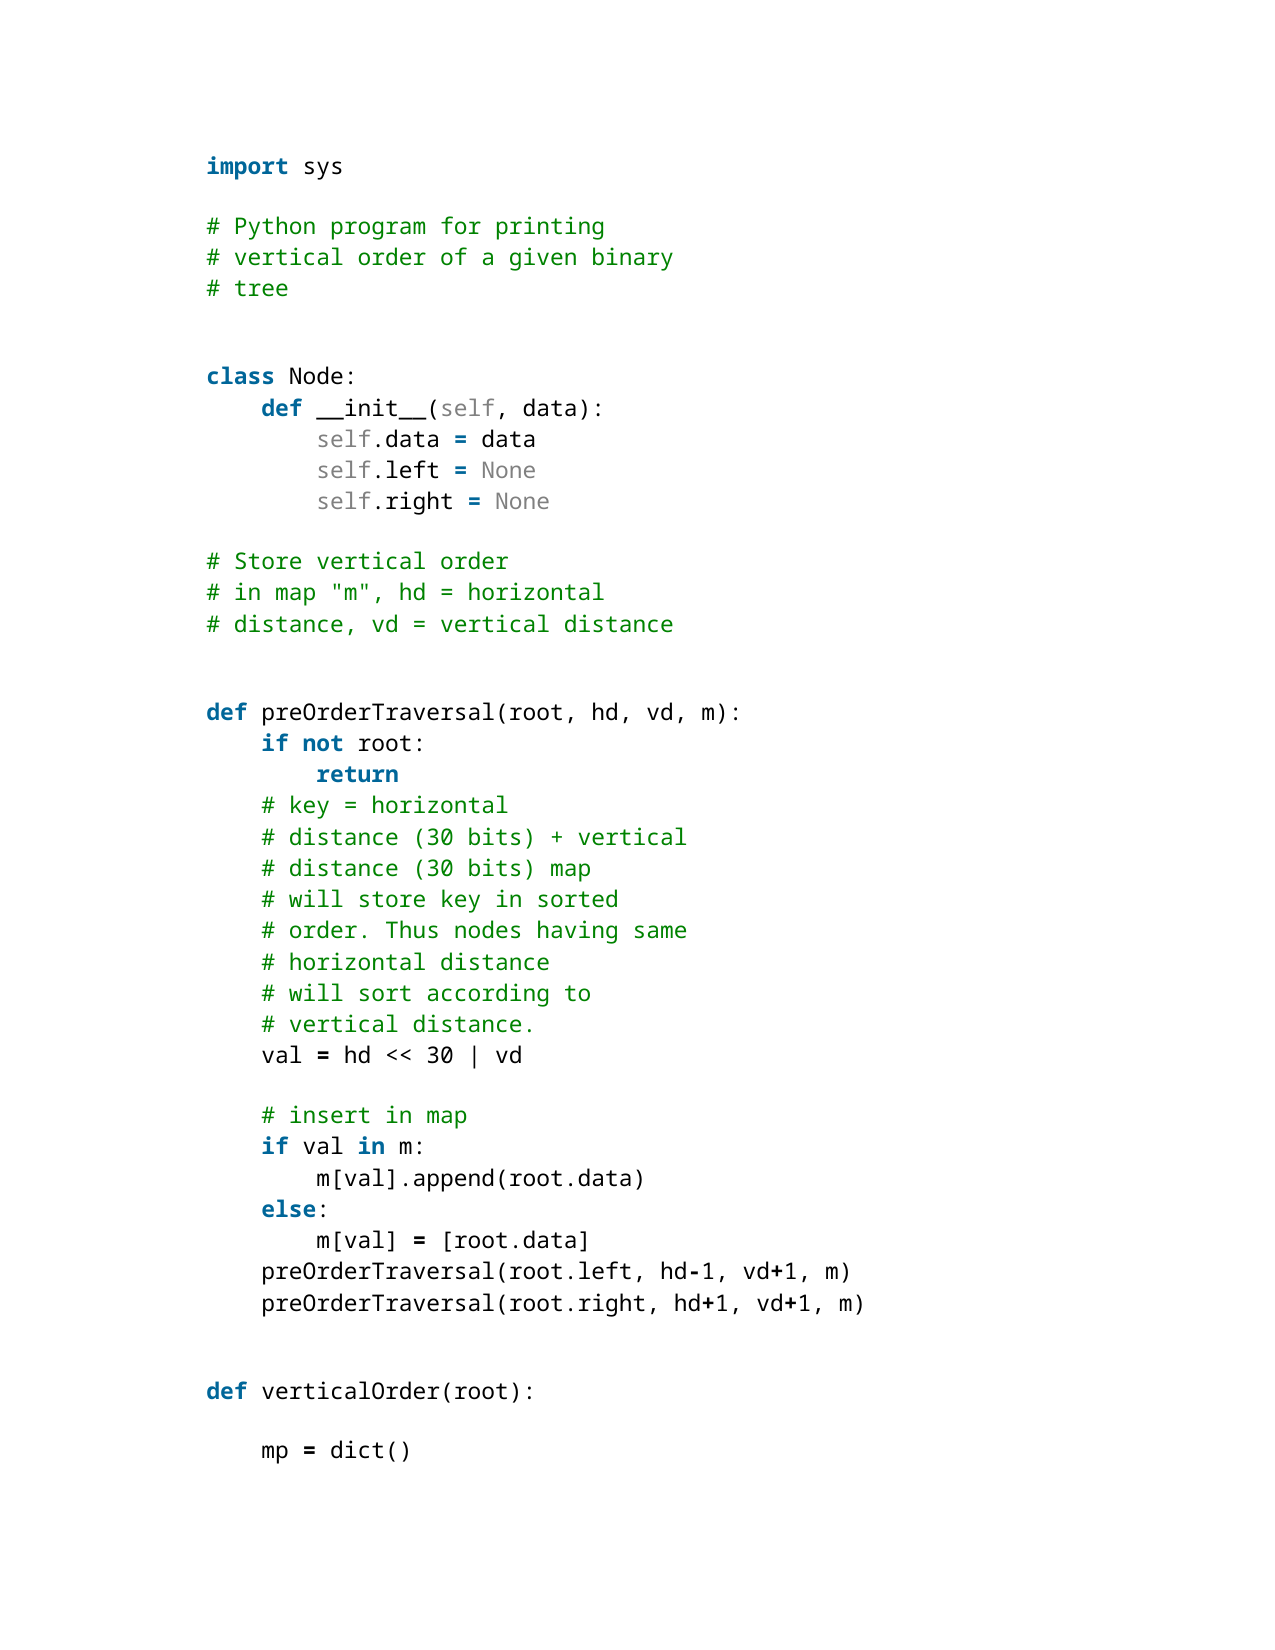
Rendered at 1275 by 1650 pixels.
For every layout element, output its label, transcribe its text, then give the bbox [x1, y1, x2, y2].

text # in map "m", hd = horizontal [206, 576, 1125, 607]
text def verticalOrder(root): [206, 1375, 1125, 1406]
text else: [206, 1193, 1125, 1224]
text import sys [206, 150, 1125, 181]
text if val in m: [206, 1130, 1125, 1162]
text mp = dict() [206, 1434, 1125, 1466]
text preOrderTraversal(root.left, hd-1, vd+1, m) [206, 1255, 1125, 1287]
text # tree [206, 272, 1125, 303]
text def preOrderTraversal(root, hd, vd, m): [206, 696, 1125, 727]
text # Python program for printing [206, 210, 1125, 241]
text # distance (30 bits) + vertical [206, 821, 1125, 852]
text class Node: [206, 360, 1125, 392]
text self.data = data [206, 423, 1125, 454]
text return [206, 758, 1125, 789]
text # Store vertical order [206, 545, 1125, 576]
text # will store key in sorted [206, 883, 1125, 914]
text # vertical order of a given binary [206, 241, 1125, 272]
text # order. Thus nodes having same [206, 914, 1125, 946]
text def __init__(self, data): [206, 392, 1125, 423]
text self.left = None [206, 454, 1125, 485]
text # insert in map [206, 1099, 1125, 1130]
text # horizontal distance [206, 946, 1125, 977]
text m[val].append(root.data) [206, 1162, 1125, 1193]
text self.right = None [206, 485, 1125, 517]
text preOrderTraversal(root.right, hd+1, vd+1, m) [206, 1287, 1125, 1318]
text # will sort according to [206, 977, 1125, 1008]
text # vertical distance. [206, 1008, 1125, 1039]
text # distance, vd = vertical distance [206, 607, 1125, 639]
text # distance (30 bits) map [206, 852, 1125, 883]
text m[val] = [root.data] [206, 1224, 1125, 1255]
text if not root: [206, 727, 1125, 758]
text val = hd << 30 | vd [206, 1039, 1125, 1071]
text # key = horizontal [206, 789, 1125, 821]
